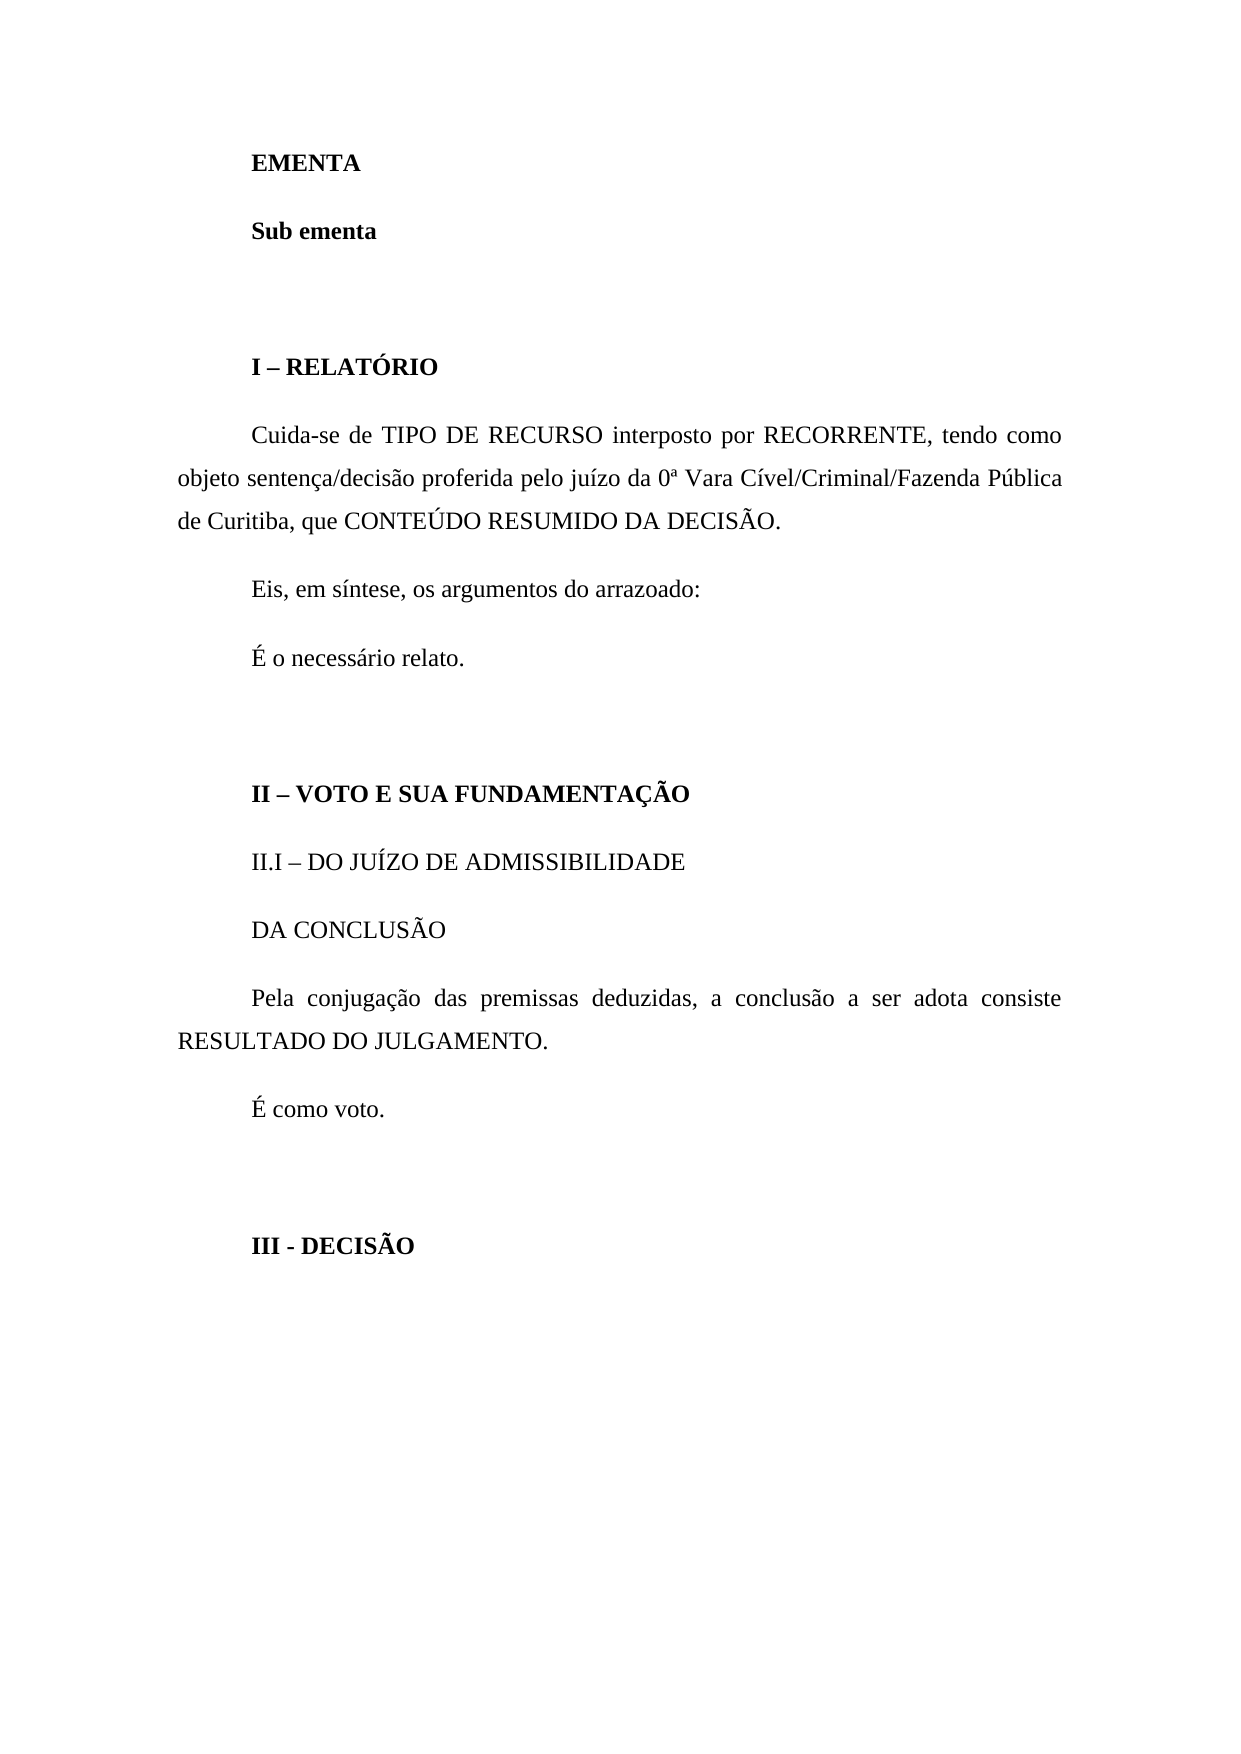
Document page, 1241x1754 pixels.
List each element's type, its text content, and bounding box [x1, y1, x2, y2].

text EMENTA [177, 148, 1063, 176]
list II.I – DO JUÍZO DE ADMISSIBILIDADE [177, 847, 1063, 876]
list Sub ementa [177, 216, 1063, 244]
list I – RELATÓRIO [177, 352, 1063, 381]
list Eis, em síntese, os argumentos do arrazoado: [177, 574, 1063, 603]
list É o necessário relato. [177, 643, 1063, 671]
list II – VOTO E SUA FUNDAMENTAÇÃO [177, 779, 1063, 808]
list Pela conjugação das premissas deduzidas, a conclusão a ser adota consiste RESULTADO DO JULGAMENTO. [177, 983, 1063, 1055]
list III - DECISÃO [177, 1231, 1063, 1259]
list Cuida-se de TIPO DE RECURSO interposto por RECORRENTE, tendo como objeto sentença/decisão proferida pelo juízo da 0ª Vara Cível/Criminal/Fazenda Pública de Curitiba, que CONTEÚDO RESUMIDO DA DECISÃO. [177, 420, 1063, 535]
list É como voto. [177, 1094, 1063, 1123]
list DA CONCLUSÃO [177, 915, 1063, 944]
